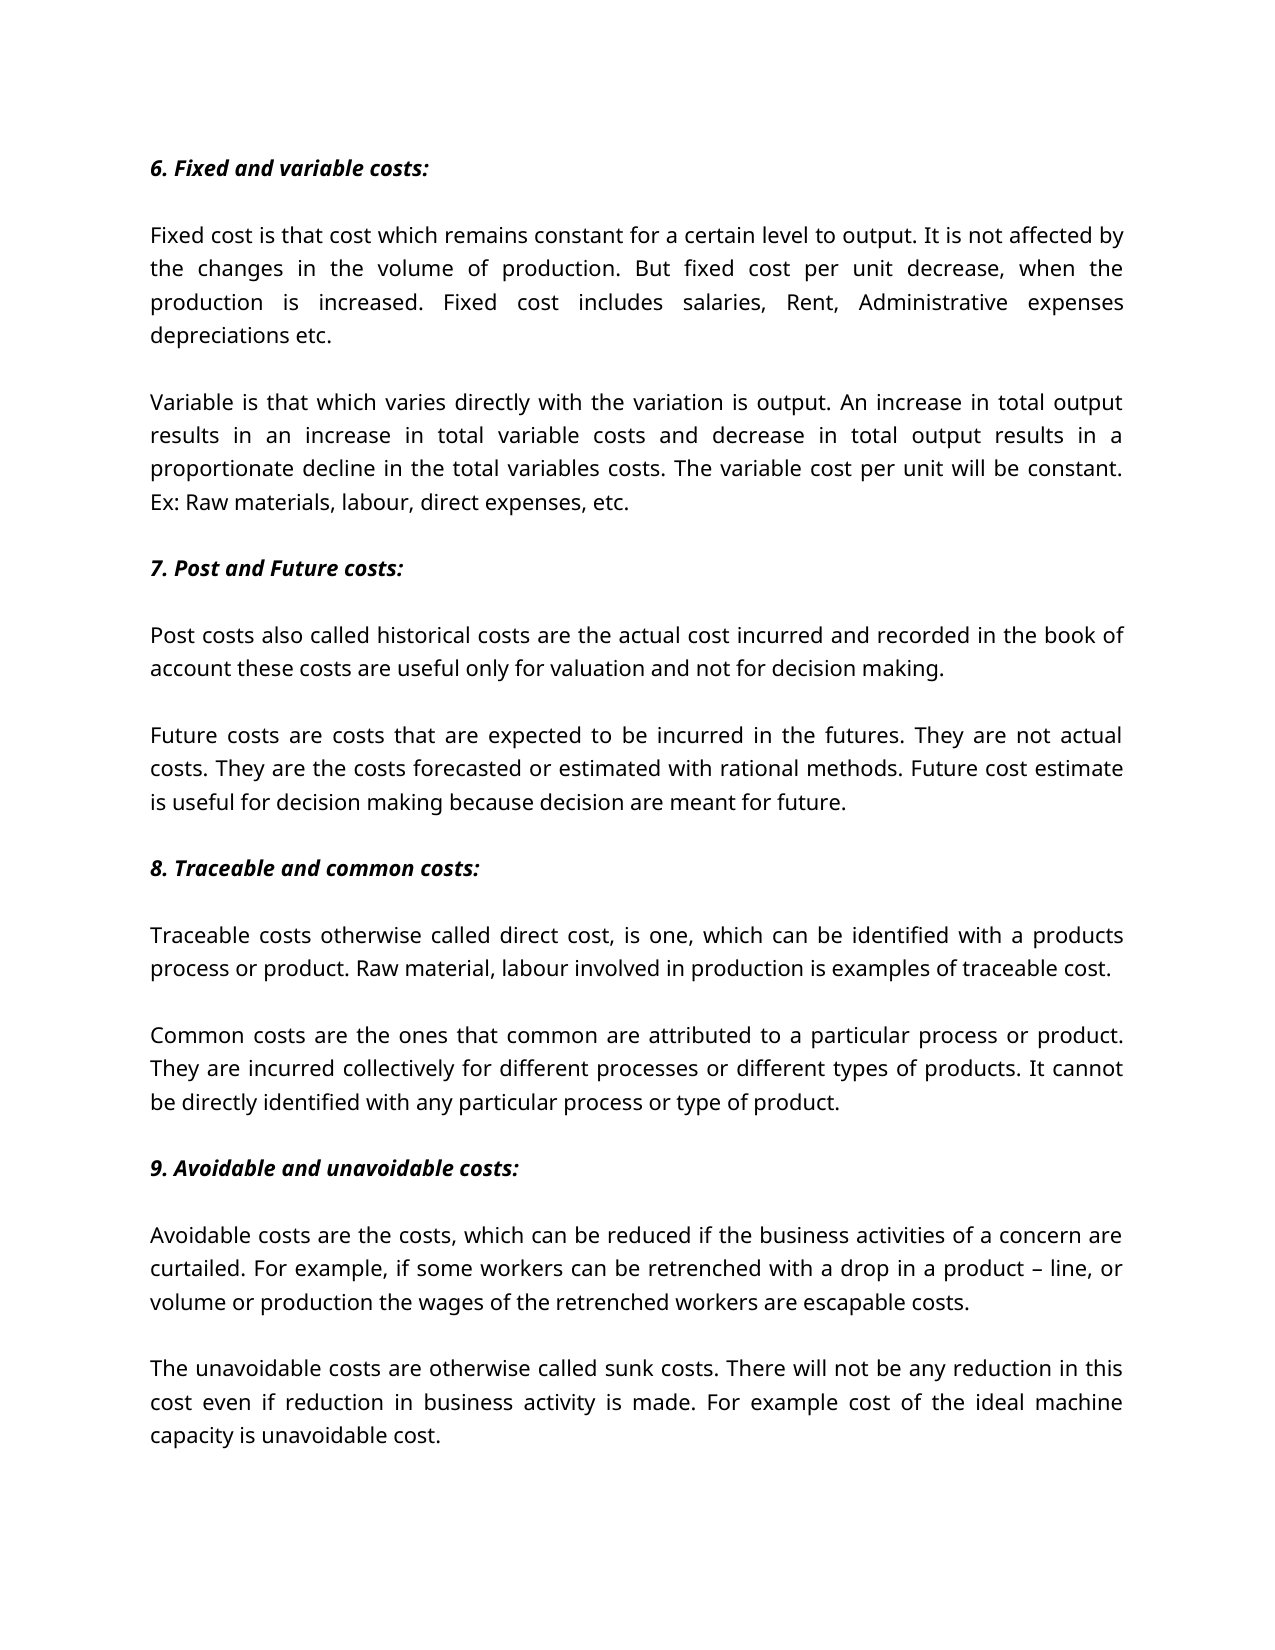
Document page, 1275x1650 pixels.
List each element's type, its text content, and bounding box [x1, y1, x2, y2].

text 9. Avoidable and unavoidable costs: [150, 1150, 1125, 1183]
text Variable is that which varies directly with the variation is output. An increase in total output results in an increase in total variable costs and decrease in total output results in a proportionate decline in the total variables costs. The variable cost per unit will be constant. Ex: Raw materials, labour, direct expenses, etc. [150, 383, 1125, 517]
text Common costs are the ones that common are attributed to a particular process or product. They are incurred collectively for different processes or different types of products. It cannot be directly identified with any particular process or type of product. [150, 1017, 1125, 1117]
text Avoidable costs are the costs, which can be reduced if the business activities of a concern are curtailed. For example, if some workers can be retrenched with a drop in a product – line, or volume or production the wages of the retrenched workers are escapable costs. [150, 1217, 1125, 1317]
text Post costs also called historical costs are the actual cost incurred and recorded in the book of account these costs are useful only for valuation and not for decision making. [150, 617, 1125, 683]
text Future costs are costs that are expected to be incurred in the futures. They are not actual costs. They are the costs forecasted or estimated with rational methods. Future cost estimate is useful for decision making because decision are meant for future. [150, 717, 1125, 817]
text 6. Fixed and variable costs: [150, 150, 1125, 183]
text Traceable costs otherwise called direct cost, is one, which can be identified with a products process or product. Raw material, labour involved in production is examples of traceable cost. [150, 917, 1125, 983]
text Fixed cost is that cost which remains constant for a certain level to output. It is not affected by the changes in the volume of production. But fixed cost per unit decrease, when the production is increased. Fixed cost includes salaries, Rent, Administrative expenses depreciations etc. [150, 217, 1125, 350]
text 8. Traceable and common costs: [150, 850, 1125, 883]
text 7. Post and Future costs: [150, 550, 1125, 583]
text The unavoidable costs are otherwise called sunk costs. There will not be any reduction in this cost even if reduction in business activity is made. For example cost of the ideal machine capacity is unavoidable cost. [150, 1350, 1125, 1450]
